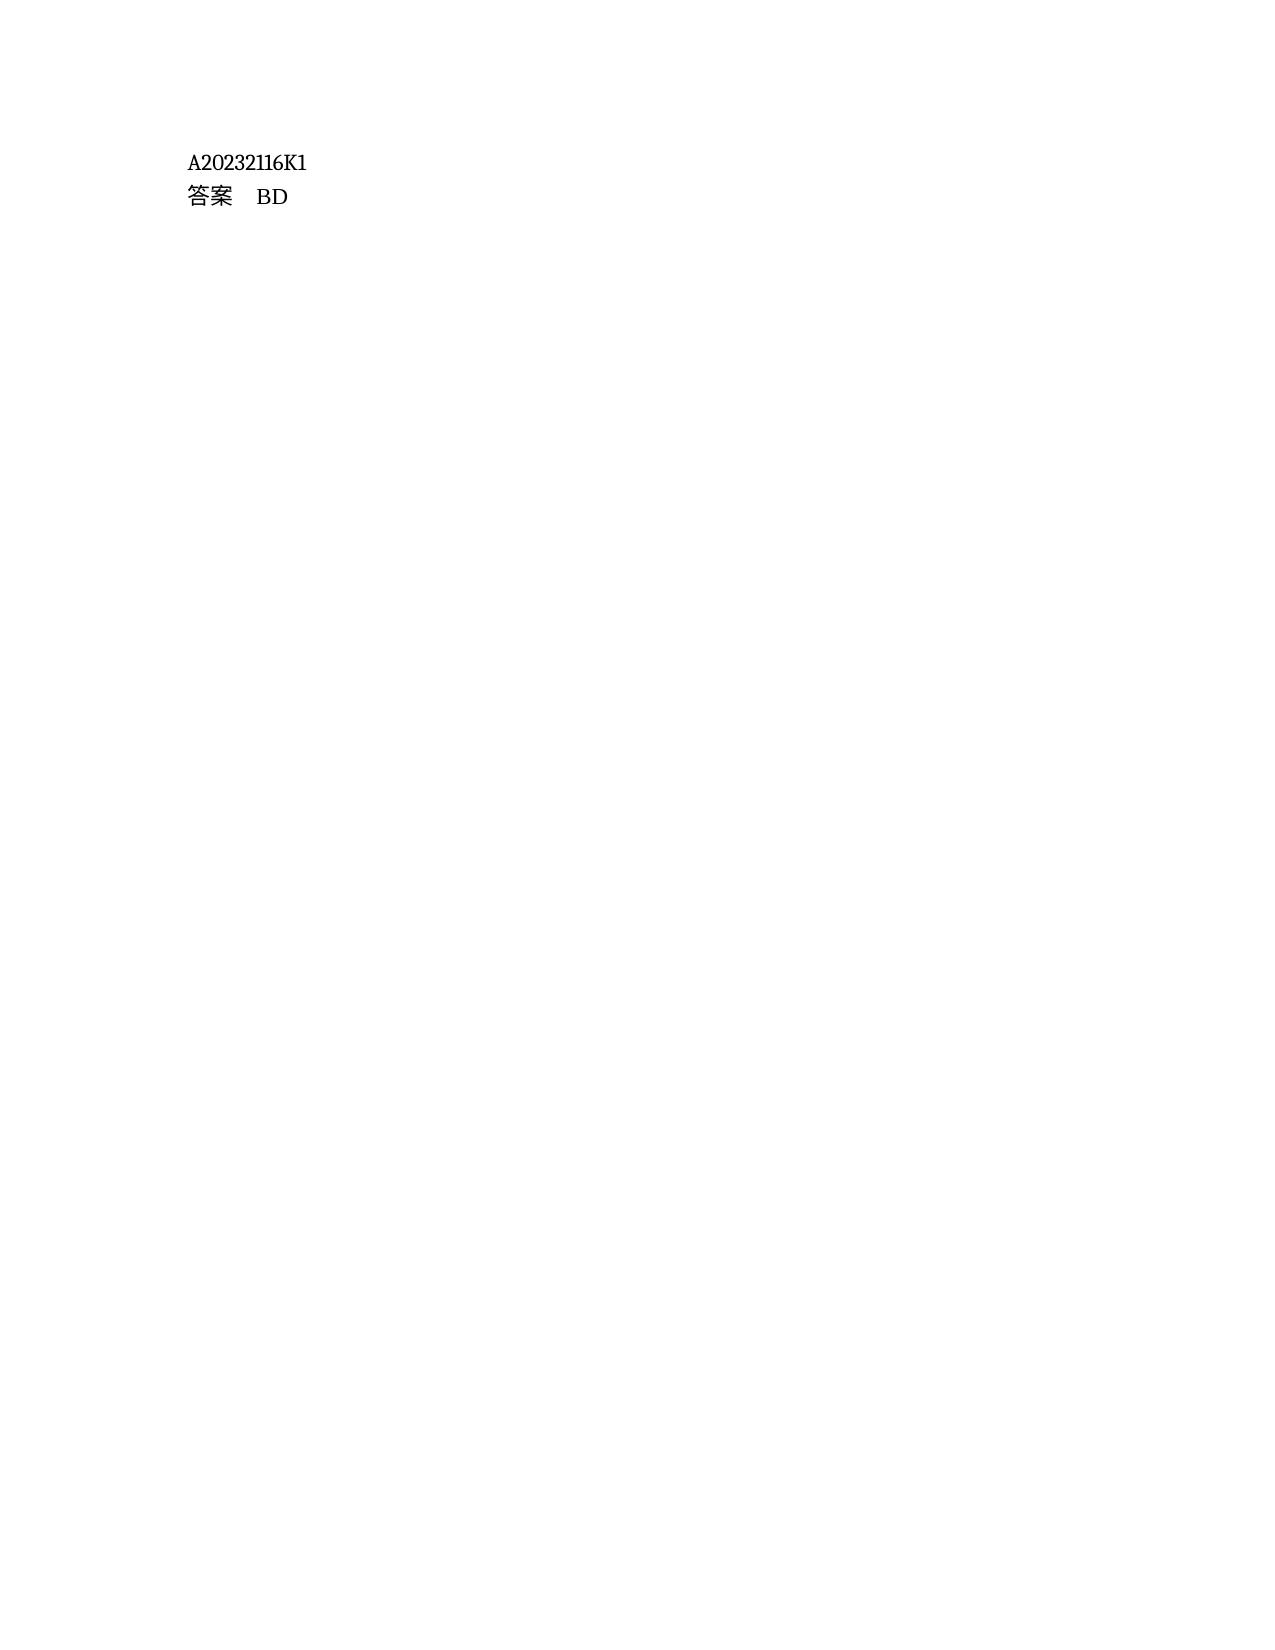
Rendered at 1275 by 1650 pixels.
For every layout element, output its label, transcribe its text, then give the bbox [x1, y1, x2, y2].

text A20232116K1 [187, 150, 1087, 176]
text 答案 BD [187, 180, 1087, 211]
